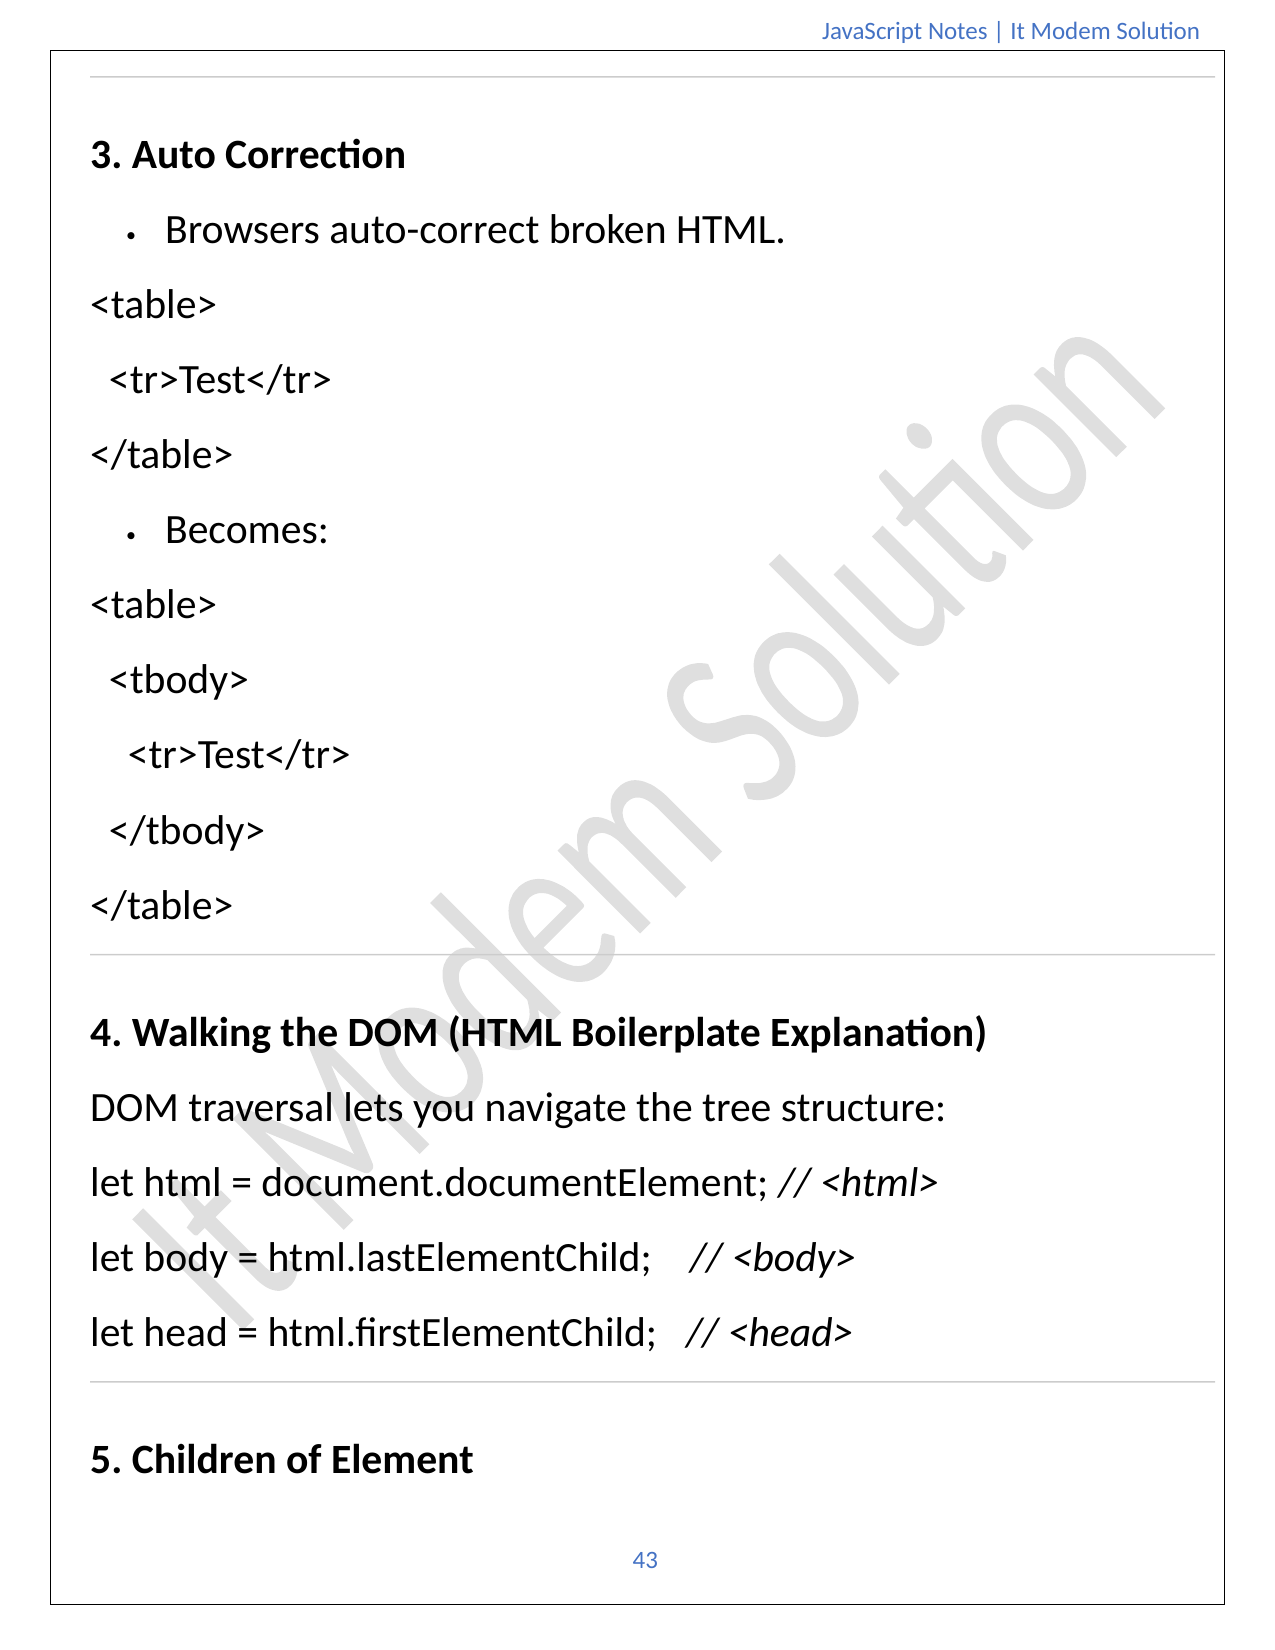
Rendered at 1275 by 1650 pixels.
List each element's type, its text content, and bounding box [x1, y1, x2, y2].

text 3. Auto Correction [90, 128, 1200, 178]
text <tr>Test</tr> [90, 353, 1200, 404]
text <tbody> [90, 653, 1200, 704]
text </table> [90, 879, 1200, 929]
text 4. Walking the DOM (HTML Boilerplate Explanation) [90, 1006, 1200, 1056]
text <table> [90, 278, 1200, 329]
text 5. Children of Element [90, 1433, 1200, 1483]
list Becomes: [127, 503, 1200, 554]
text <table> [90, 578, 1200, 629]
text let body = html.lastElementChild; // <body> [90, 1231, 1200, 1282]
text let head = html.firstElementChild; // <head> [90, 1306, 1200, 1357]
text </table> [90, 428, 1200, 479]
list Browsers auto-correct broken HTML. [127, 203, 1200, 254]
text let html = document.documentElement; // <html> [90, 1156, 1200, 1207]
text <tr>Test</tr> [90, 728, 1200, 779]
text </tbody> [90, 804, 1200, 854]
text DOM traversal lets you navigate the tree structure: [90, 1081, 1200, 1131]
